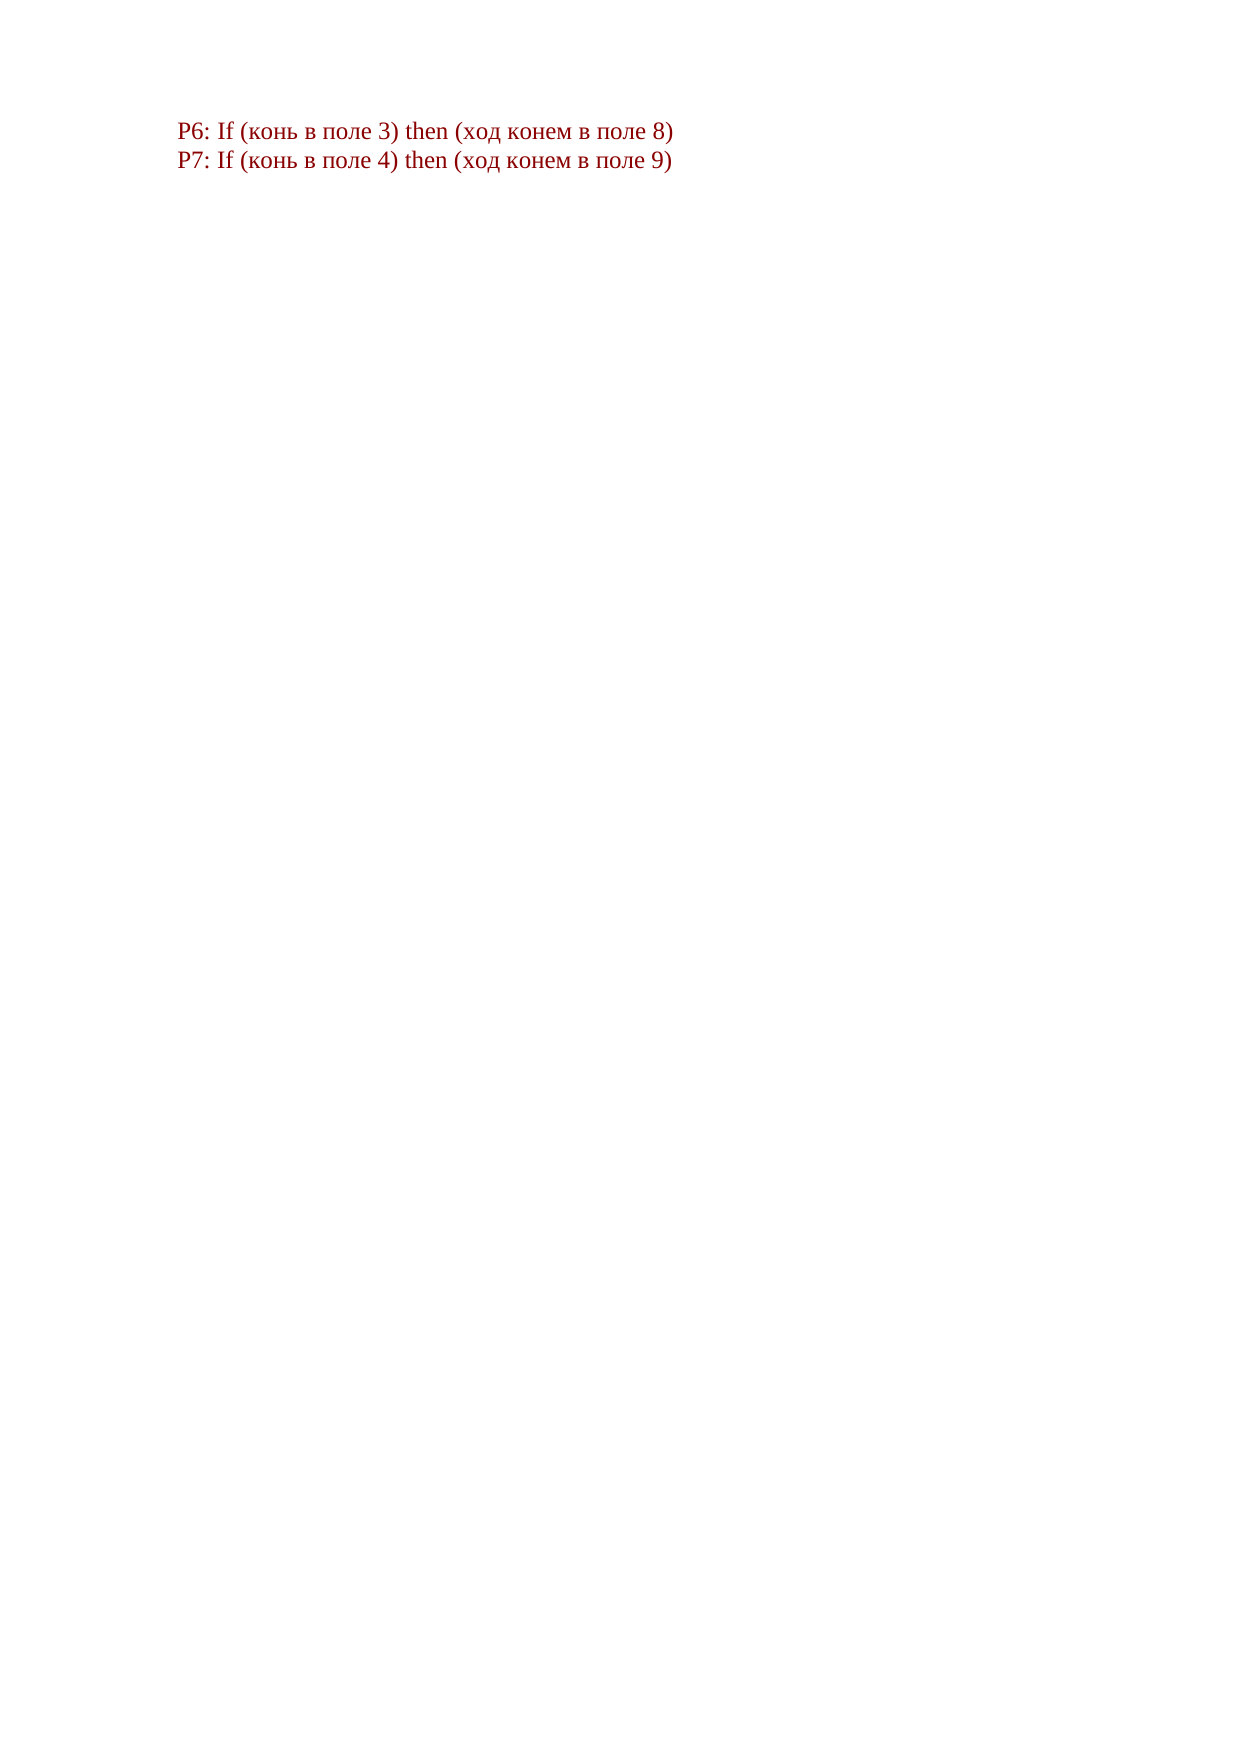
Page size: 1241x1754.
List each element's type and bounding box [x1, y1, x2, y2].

text [177, 117, 674, 174]
